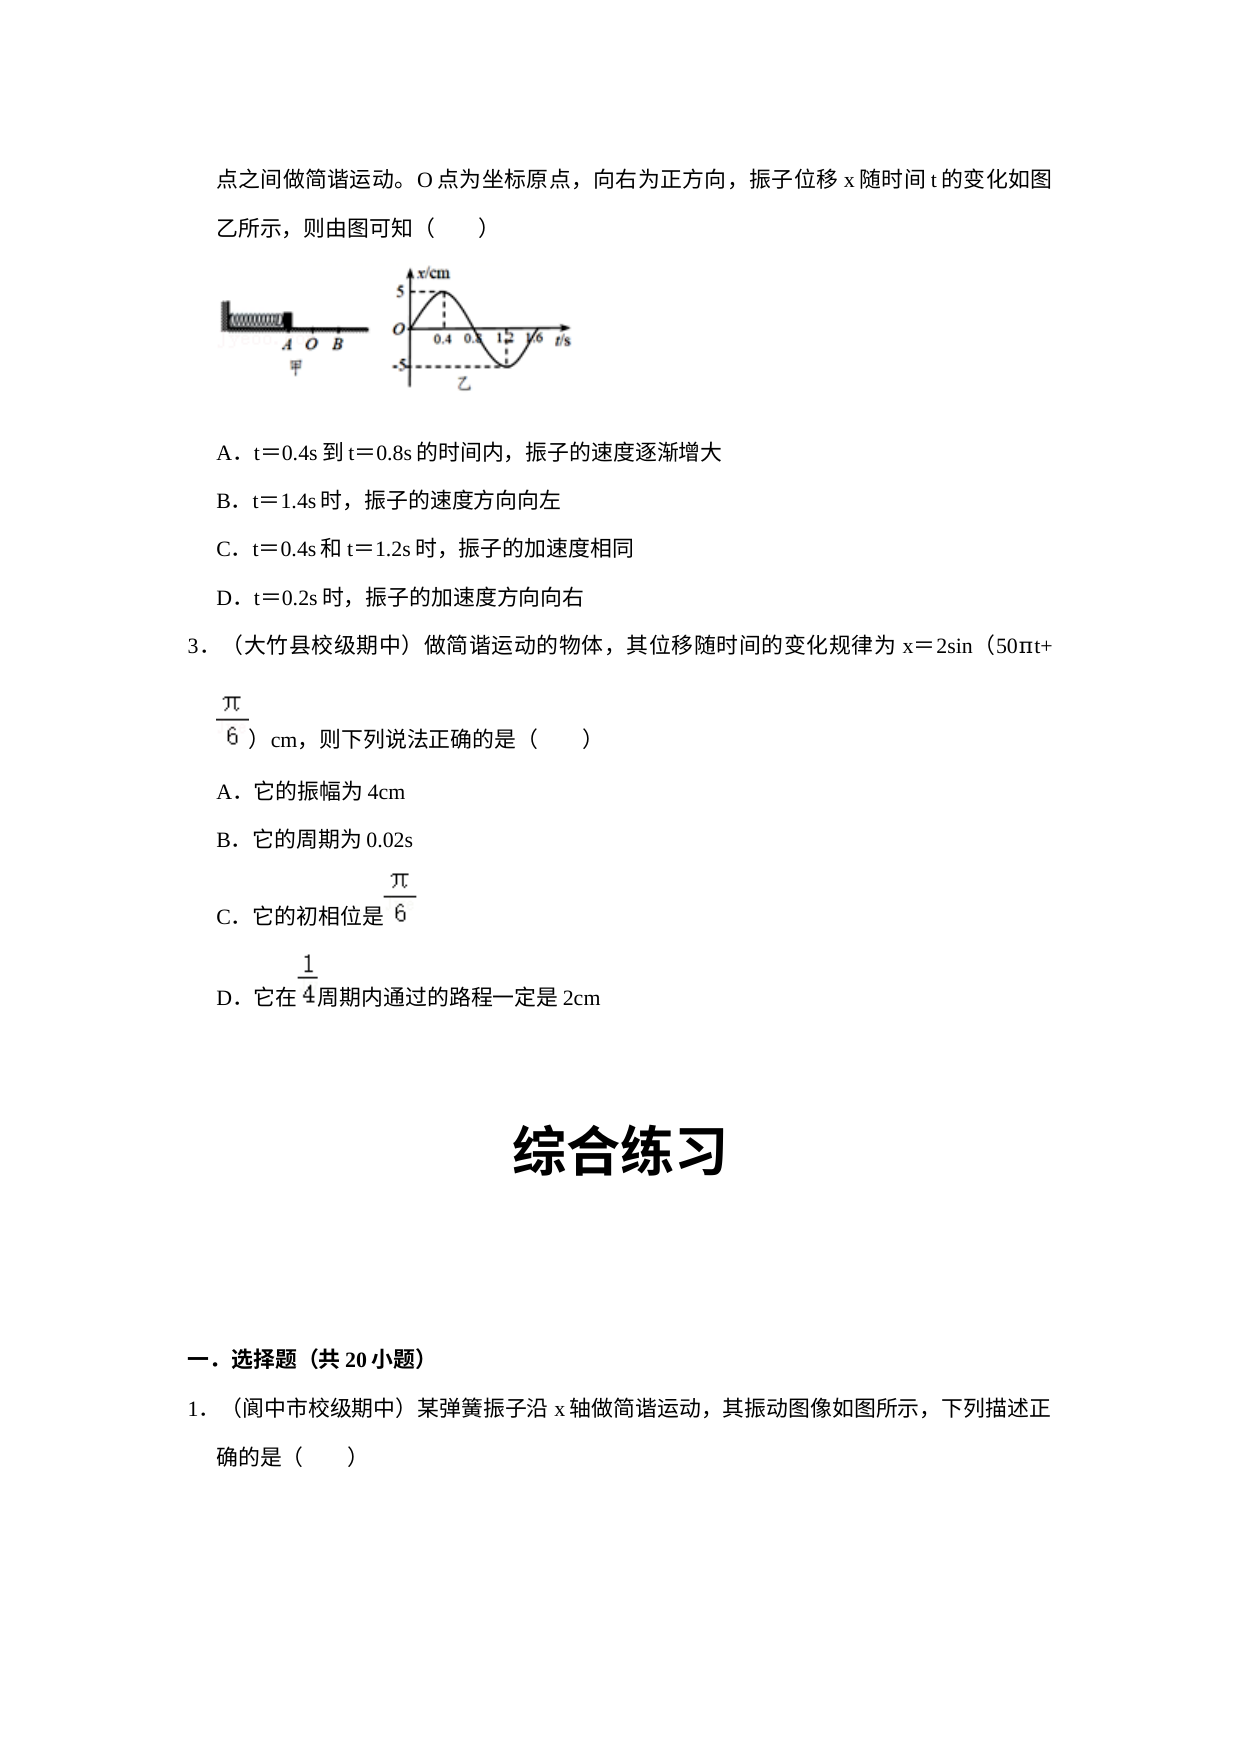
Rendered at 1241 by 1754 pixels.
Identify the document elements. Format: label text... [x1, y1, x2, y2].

text C．它的初相位是 [187, 870, 1053, 935]
text B．它的周期为0.02s [187, 822, 1053, 854]
text C．t＝0.4s和t＝1.2s时，振子的加速度相同 [187, 531, 1053, 563]
text 1．（阆中市校级期中）某弹簧振子沿x轴做简谐运动，其振动图像如图所示，下列描述正确的是（ ） [187, 1390, 1053, 1472]
text 3．（大竹县校级期中）做简谐运动的物体，其位移随时间的变化规律为x＝2sin（50πt+）cm，则下列说法正确的是（ ） [187, 627, 1053, 757]
picture [216, 259, 576, 397]
picture [216, 692, 249, 748]
subtitle 综合练习 [187, 1099, 1053, 1197]
text A．t＝0.4s到t＝0.8s的时间内，振子的速度逐渐增大 [187, 434, 1053, 467]
picture [383, 870, 417, 925]
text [187, 162, 1053, 243]
picture [297, 950, 318, 1006]
text D．t＝0.2s时，振子的加速度方向向右 [187, 579, 1053, 612]
text B．t＝1.4s时，振子的速度方向向左 [187, 482, 1053, 515]
text A．它的振幅为4cm [187, 773, 1053, 806]
text 一．选择题（共20小题） [187, 1342, 1053, 1374]
text D．它在周期内通过的路程一定是2cm [187, 951, 1053, 1016]
